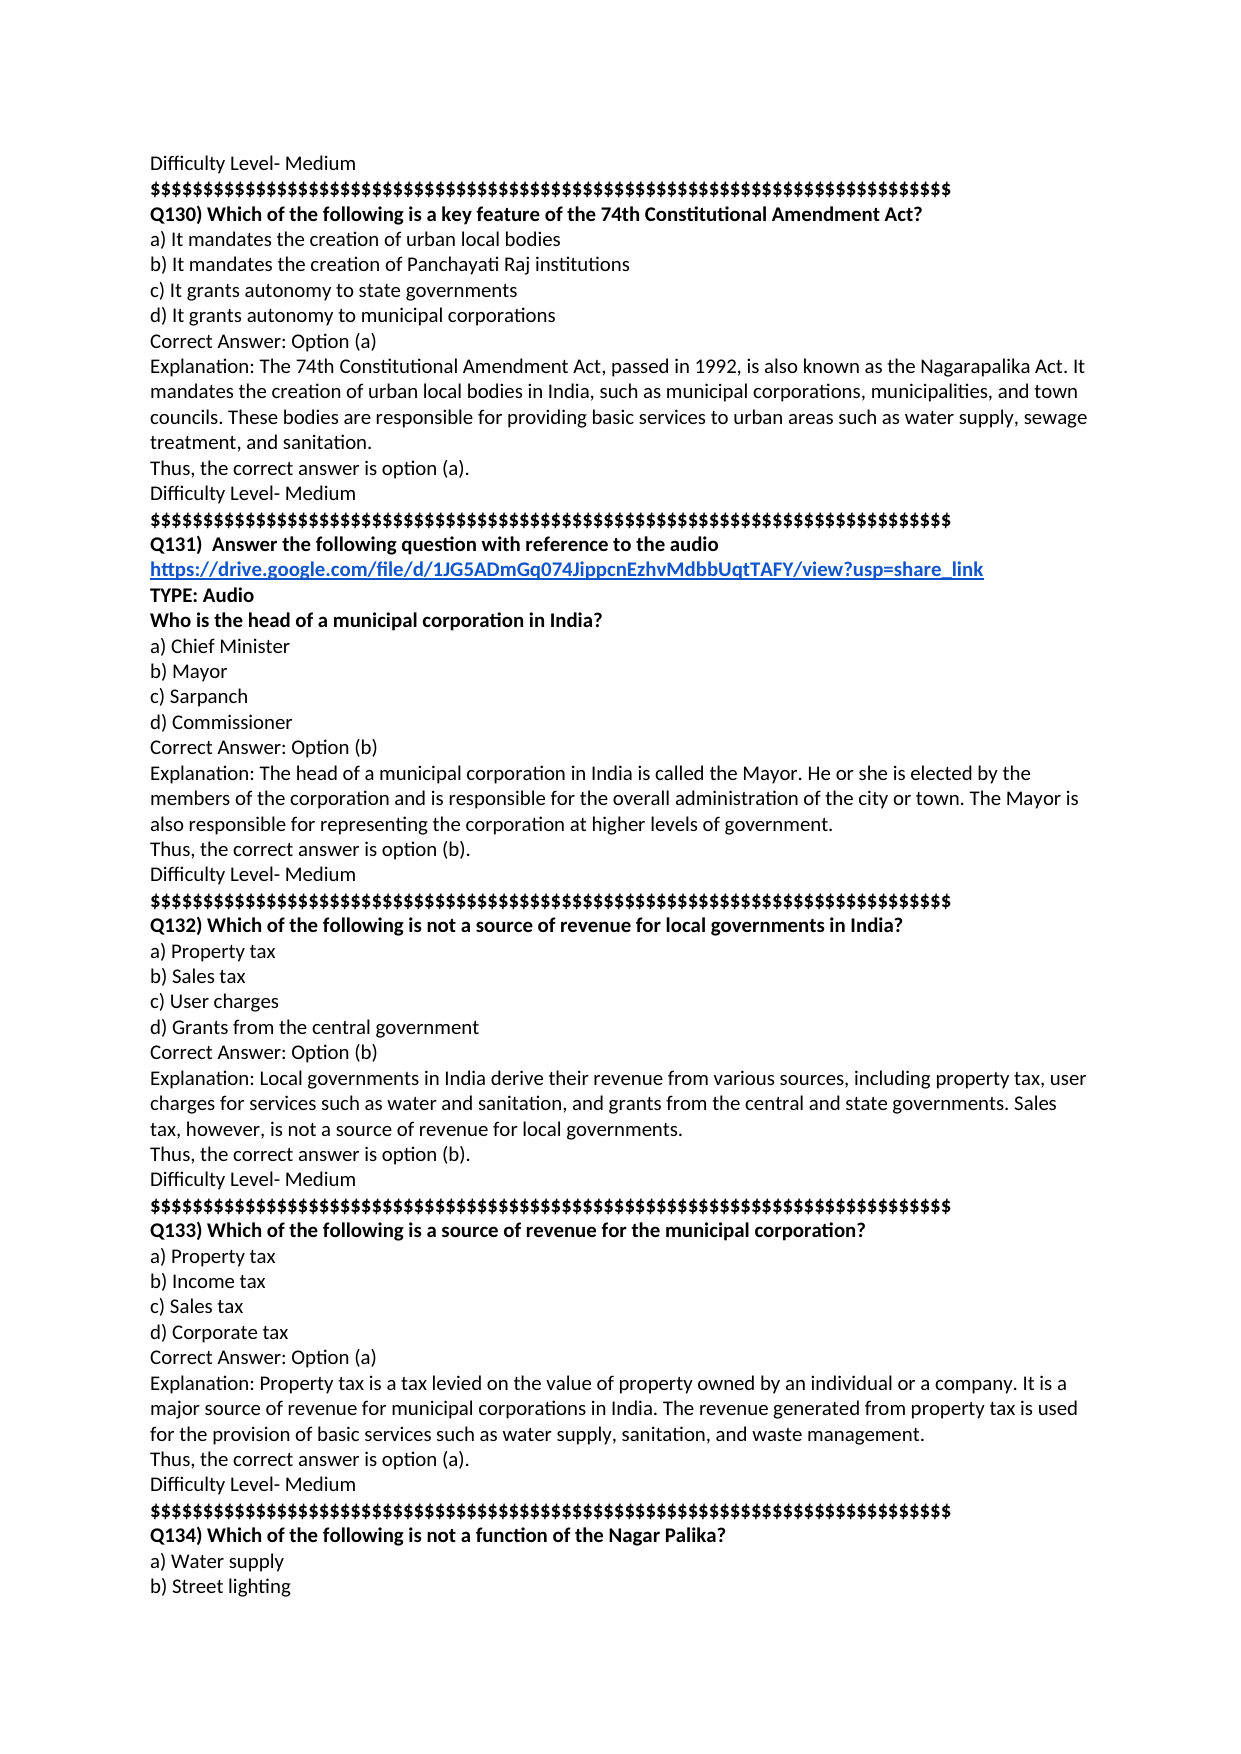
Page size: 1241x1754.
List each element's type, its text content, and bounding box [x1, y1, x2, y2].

text Q131) Answer the following question with reference to the audio [150, 531, 1090, 557]
text Explanation: The head of a municipal corporation in India is called the Mayor. He or she is elected by the members of the corporation and is responsible for the overall administration of the city or town. The Mayor is also responsible for representing the corporation at higher levels of government. [150, 760, 1090, 836]
text $$$$$$$$$$$$$$$$$$$$$$$$$$$$$$$$$$$$$$$$$$$$$$$$$$$$$$$$$$$$$$$$$$$$$$$$$$$$ [150, 1192, 1090, 1217]
text b) Sales tax [150, 963, 1090, 989]
text $$$$$$$$$$$$$$$$$$$$$$$$$$$$$$$$$$$$$$$$$$$$$$$$$$$$$$$$$$$$$$$$$$$$$$$$$$$$ [150, 506, 1090, 531]
text Explanation: Property tax is a tax levied on the value of property owned by an individual or a company. It is a major source of revenue for municipal corporations in India. The revenue generated from property tax is used for the provision of basic services such as water supply, sanitation, and waste management. [150, 1370, 1090, 1446]
text Difficulty Level- Medium [150, 862, 1090, 887]
text Explanation: Local governments in India derive their revenue from various sources, including property tax, user charges for services such as water and sanitation, and grants from the central and state governments. Sales tax, however, is not a source of revenue for local governments. [150, 1065, 1090, 1141]
text d) Grants from the central government [150, 1014, 1090, 1039]
text TYPE: Audio [150, 582, 1090, 607]
text d) Corporate tax [150, 1319, 1090, 1344]
text Thus, the correct answer is option (b). [150, 836, 1090, 862]
text a) Chief Minister [150, 633, 1090, 658]
text b) Income tax [150, 1268, 1090, 1294]
text d) Commissioner [150, 709, 1090, 734]
text Q132) Which of the following is not a source of revenue for local governments in India? [150, 912, 1090, 938]
text d) It grants autonomy to municipal corporations [150, 302, 1090, 328]
text a) Property tax [150, 938, 1090, 963]
text c) Sarpanch [150, 684, 1090, 709]
text Who is the head of a municipal corporation in India? [150, 607, 1090, 633]
text a) Water supply [150, 1548, 1090, 1573]
text Difficulty Level- Medium [150, 150, 1090, 175]
text b) Mayor [150, 658, 1090, 684]
text c) Sales tax [150, 1294, 1090, 1319]
text Q130) Which of the following is a key feature of the 74th Constitutional Amendment Act? [150, 201, 1090, 226]
text $$$$$$$$$$$$$$$$$$$$$$$$$$$$$$$$$$$$$$$$$$$$$$$$$$$$$$$$$$$$$$$$$$$$$$$$$$$$ [150, 887, 1090, 912]
text b) Street lighting [150, 1573, 1090, 1599]
text Difficulty Level- Medium [150, 1167, 1090, 1192]
text Thus, the correct answer is option (b). [150, 1141, 1090, 1167]
text a) Property tax [150, 1243, 1090, 1268]
text Explanation: The 74th Constitutional Amendment Act, passed in 1992, is also known as the Nagarapalika Act. It mandates the creation of urban local bodies in India, such as municipal corporations, municipalities, and town councils. These bodies are responsible for providing basic services to urban areas such as water supply, sewage treatment, and sanitation. [150, 353, 1090, 455]
text Difficulty Level- Medium [150, 1472, 1090, 1497]
text Correct Answer: Option (a) [150, 1344, 1090, 1370]
text Q134) Which of the following is not a function of the Nagar Palika? [150, 1522, 1090, 1548]
text Correct Answer: Option (b) [150, 1039, 1090, 1065]
text b) It mandates the creation of Panchayati Raj institutions [150, 252, 1090, 277]
text Thus, the correct answer is option (a). [150, 455, 1090, 480]
text $$$$$$$$$$$$$$$$$$$$$$$$$$$$$$$$$$$$$$$$$$$$$$$$$$$$$$$$$$$$$$$$$$$$$$$$$$$$ [150, 175, 1090, 201]
text a) It mandates the creation of urban local bodies [150, 226, 1090, 252]
text Thus, the correct answer is option (a). [150, 1446, 1090, 1472]
text $$$$$$$$$$$$$$$$$$$$$$$$$$$$$$$$$$$$$$$$$$$$$$$$$$$$$$$$$$$$$$$$$$$$$$$$$$$$ [150, 1497, 1090, 1522]
text Q133) Which of the following is a source of revenue for the municipal corporation? [150, 1217, 1090, 1243]
text c) User charges [150, 989, 1090, 1014]
text c) It grants autonomy to state governments [150, 277, 1090, 302]
text Correct Answer: Option (a) [150, 328, 1090, 353]
text Correct Answer: Option (b) [150, 734, 1090, 760]
text Difficulty Level- Medium [150, 480, 1090, 506]
text https://drive.google.com/file/d/1JG5ADmGq074JippcnEzhvMdbbUqtTAFY/view?usp=share_link [150, 557, 1090, 582]
